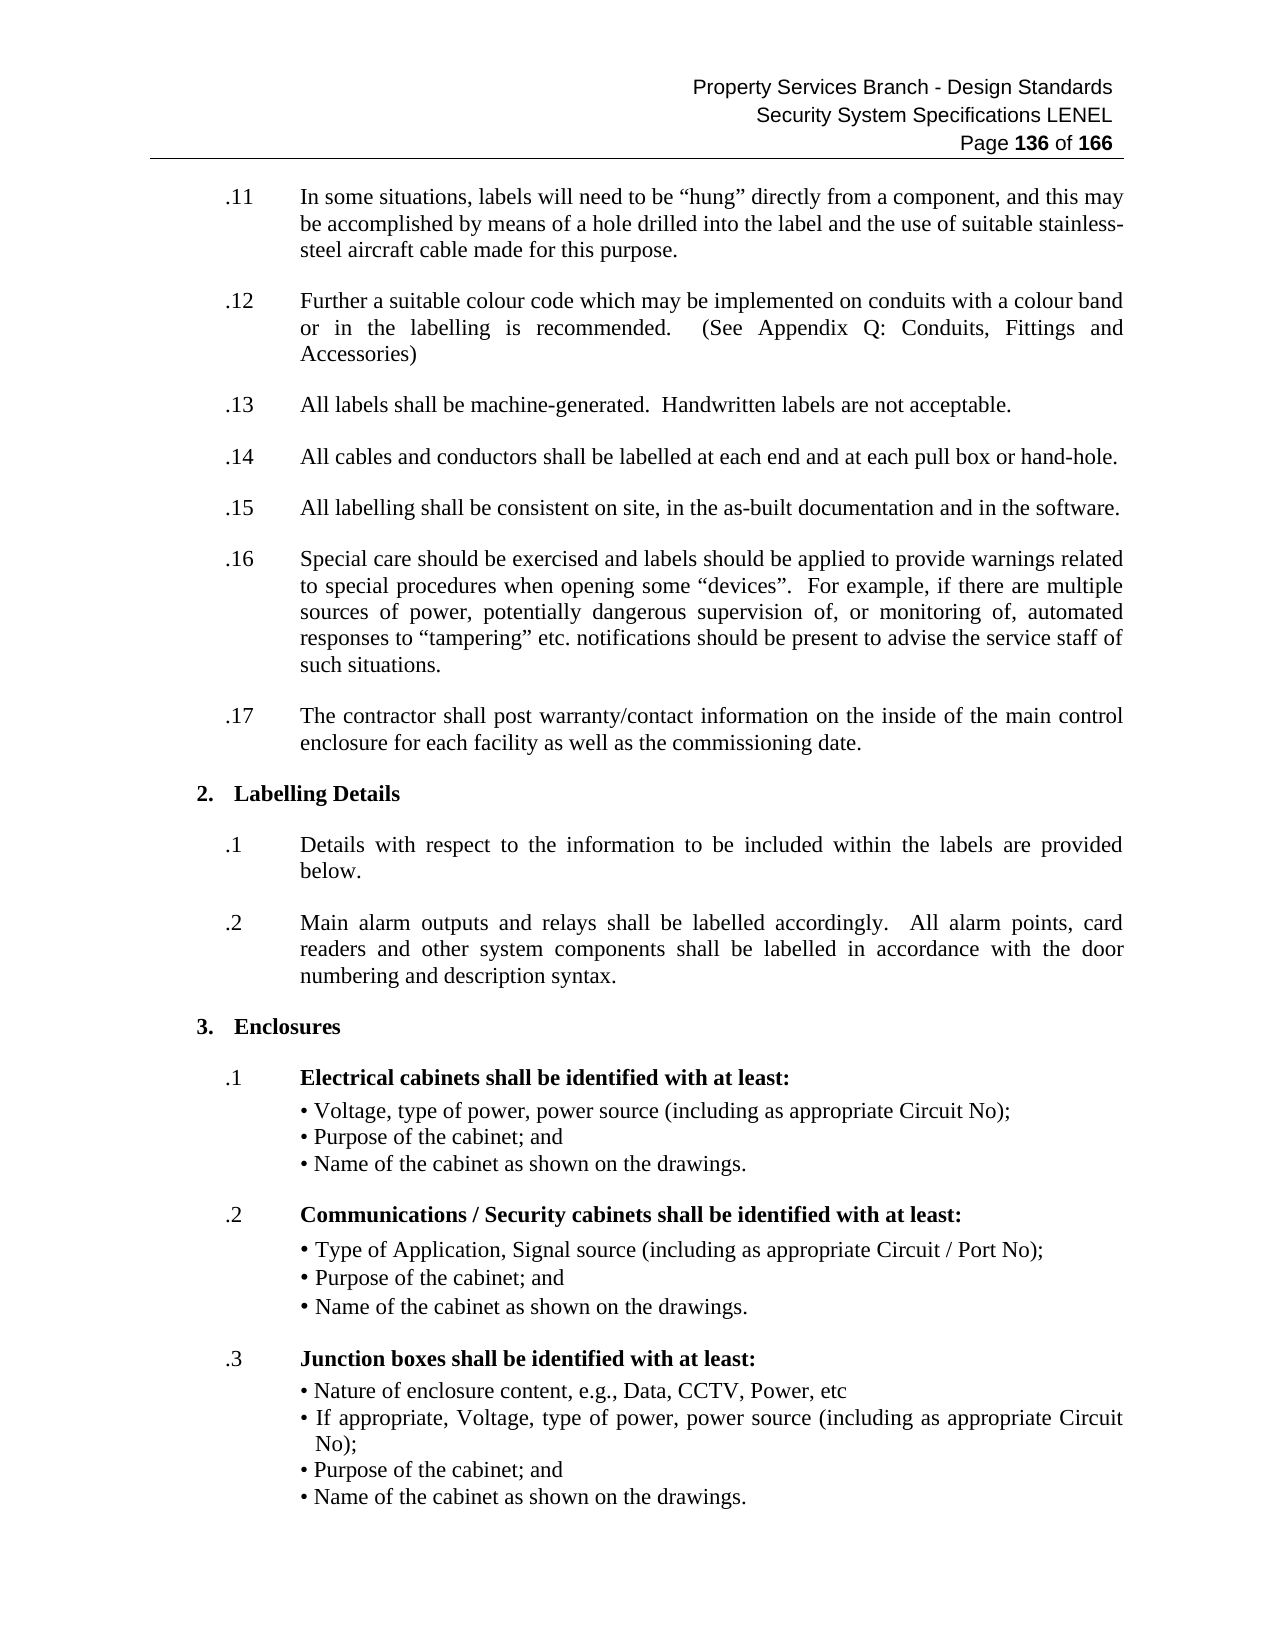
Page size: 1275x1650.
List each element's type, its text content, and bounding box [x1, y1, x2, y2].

list Main alarm outputs and relays shall be labelled accordingly. All alarm points, card readers and other system components shall be labelled in accordance with the door numbering and description syntax. [225, 909, 1125, 988]
list All cables and conductors shall be labelled at each end and at each pull box or hand-hole. [225, 443, 1125, 469]
text • Purpose of the cabinet; and [300, 1123, 1125, 1150]
list The contractor shall post warranty/contact information on the inside of the main control enclosure for each facility as well as the commissioning date. [225, 702, 1125, 755]
list In some situations, labels will need to be “hung” directly from a component, and this may be accomplished by means of a hole drilled into the label and the use of suitable stainless-steel aircraft cable made for this purpose. [225, 183, 1125, 262]
list Junction boxes shall be identified with at least: [225, 1345, 1125, 1371]
list Enclosures [196, 1013, 1125, 1039]
list Details with respect to the information to be included within the labels are provided below. [225, 831, 1125, 884]
list Labelling Details [196, 780, 1125, 806]
text • Name of the cabinet as shown on the drawings. [300, 1150, 1125, 1176]
list Electrical cabinets shall be identified with at least: [225, 1064, 1125, 1091]
text • Purpose of the cabinet; and [300, 1457, 1125, 1483]
list Further a suitable colour code which may be implemented on conduits with a colour band or in the labelling is recommended. (See Appendix Q: Conduits, Fittings and Accessories) [225, 287, 1125, 366]
list All labelling shall be consistent on site, in the as-built documentation and in the software. [225, 494, 1125, 520]
text • Name of the cabinet as shown on the drawings. [300, 1291, 1125, 1320]
list Special care should be exercised and labels should be applied to provide warnings related to special procedures when opening some “devices”. For example, if there are multiple sources of power, potentially dangerous supervision of, or monitoring of, automated responses to “tampering” etc. notifications should be present to advise the service staff of such situations. [225, 545, 1125, 677]
list All labels shall be machine-generated. Handwritten labels are not acceptable. [225, 391, 1125, 418]
text • Purpose of the cabinet; and [300, 1262, 1125, 1291]
text • Type of Application, Signal source (including as appropriate Circuit / Port No); [300, 1234, 1125, 1262]
text • Nature of enclosure content, e.g., Data, CCTV, Power, etc [300, 1377, 1125, 1404]
text • If appropriate, Voltage, type of power, power source (including as appropriate Circuit No); [300, 1404, 1125, 1457]
text • Name of the cabinet as shown on the drawings. [300, 1483, 1125, 1509]
text • Voltage, type of power, power source (including as appropriate Circuit No); [300, 1097, 1125, 1123]
list Communications / Security cabinets shall be identified with at least: [225, 1201, 1125, 1227]
